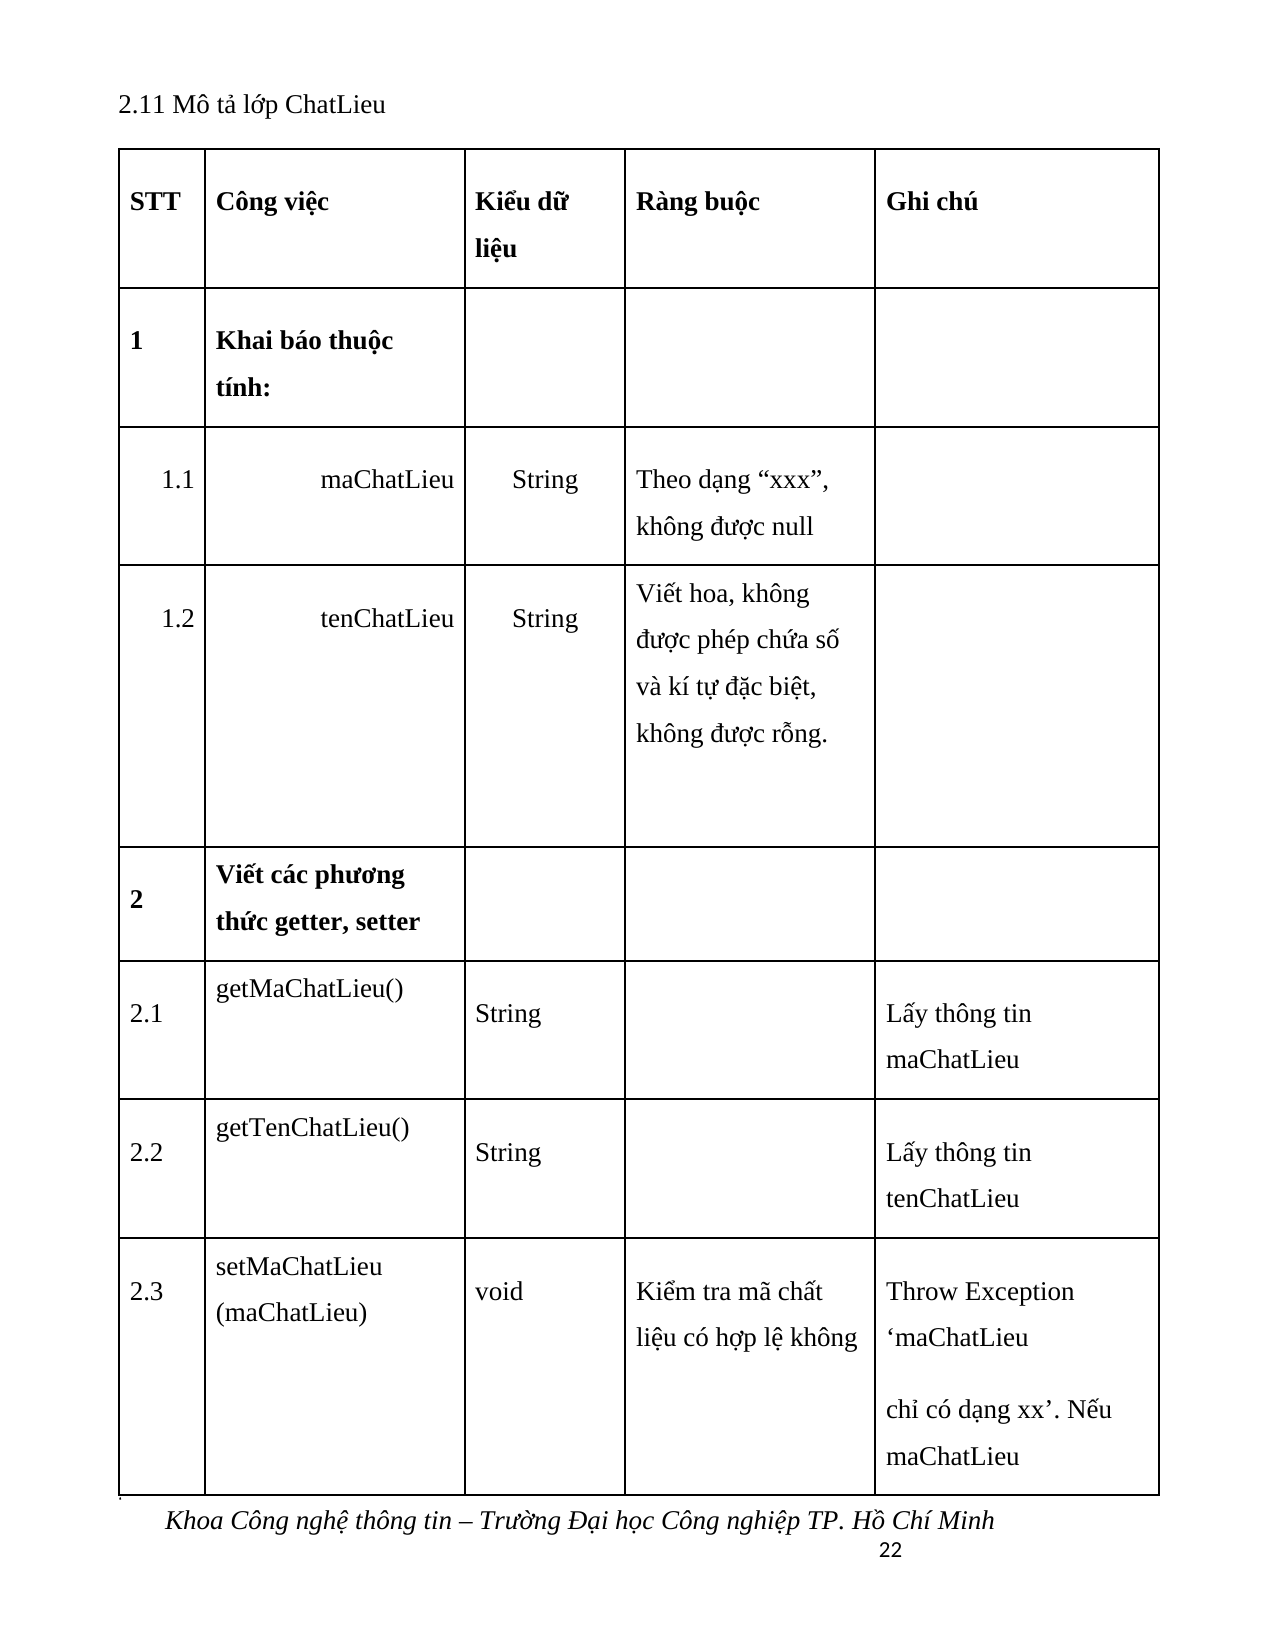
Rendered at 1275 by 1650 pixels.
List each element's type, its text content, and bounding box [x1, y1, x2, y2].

table_cell getMaChatLieu() [206, 962, 464, 1098]
table_cell [626, 1100, 874, 1237]
table_header Ràng buộc [626, 150, 874, 287]
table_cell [876, 1239, 1158, 1494]
table_cell Viết hoa, không được phép chứa số và kí tự đặc biệt, không được rỗng. [626, 566, 874, 846]
table_cell [876, 566, 1158, 846]
table_cell [876, 289, 1158, 426]
table_cell String [466, 962, 624, 1098]
subtitle 2.11 Mô tả lớp ChatLieu [118, 89, 1186, 120]
table_cell 1.2 [120, 566, 204, 846]
table_cell [466, 289, 624, 426]
table_cell 2.3 [120, 1239, 204, 1494]
table_cell String [466, 566, 624, 846]
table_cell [626, 1239, 874, 1494]
table_cell 2.1 [120, 962, 204, 1098]
table_cell 2.2 [120, 1100, 204, 1237]
table_cell Khai báo thuộc tính: [206, 289, 464, 426]
table_cell 1.1 [120, 428, 204, 564]
table_cell 1 [120, 289, 204, 426]
table_cell maChatLieu [206, 428, 464, 564]
table_cell [626, 848, 874, 959]
table_cell [626, 289, 874, 426]
table_cell tenChatLieu [206, 566, 464, 846]
table_header Công việc [206, 150, 464, 287]
table_cell [466, 848, 624, 959]
table_cell String [466, 1100, 624, 1237]
table_header Kiểu dữ liệu [466, 150, 624, 287]
table_cell [626, 962, 874, 1098]
table_cell String [466, 428, 624, 564]
table_cell [876, 428, 1158, 564]
table_cell void [466, 1239, 624, 1494]
table_cell Viết các phương thức getter, setter [206, 848, 464, 959]
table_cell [206, 1239, 464, 1494]
table_cell Lấy thông tin maChatLieu [876, 962, 1158, 1098]
table_cell getTenChatLieu() [206, 1100, 464, 1237]
table_cell [876, 848, 1158, 959]
table_cell Theo dạng “xxx”, không được null [626, 428, 874, 564]
table_cell 2 [120, 848, 204, 959]
table_header STT [120, 150, 204, 287]
table_cell Lấy thông tin tenChatLieu [876, 1100, 1158, 1237]
table_header Ghi chú [876, 150, 1158, 287]
